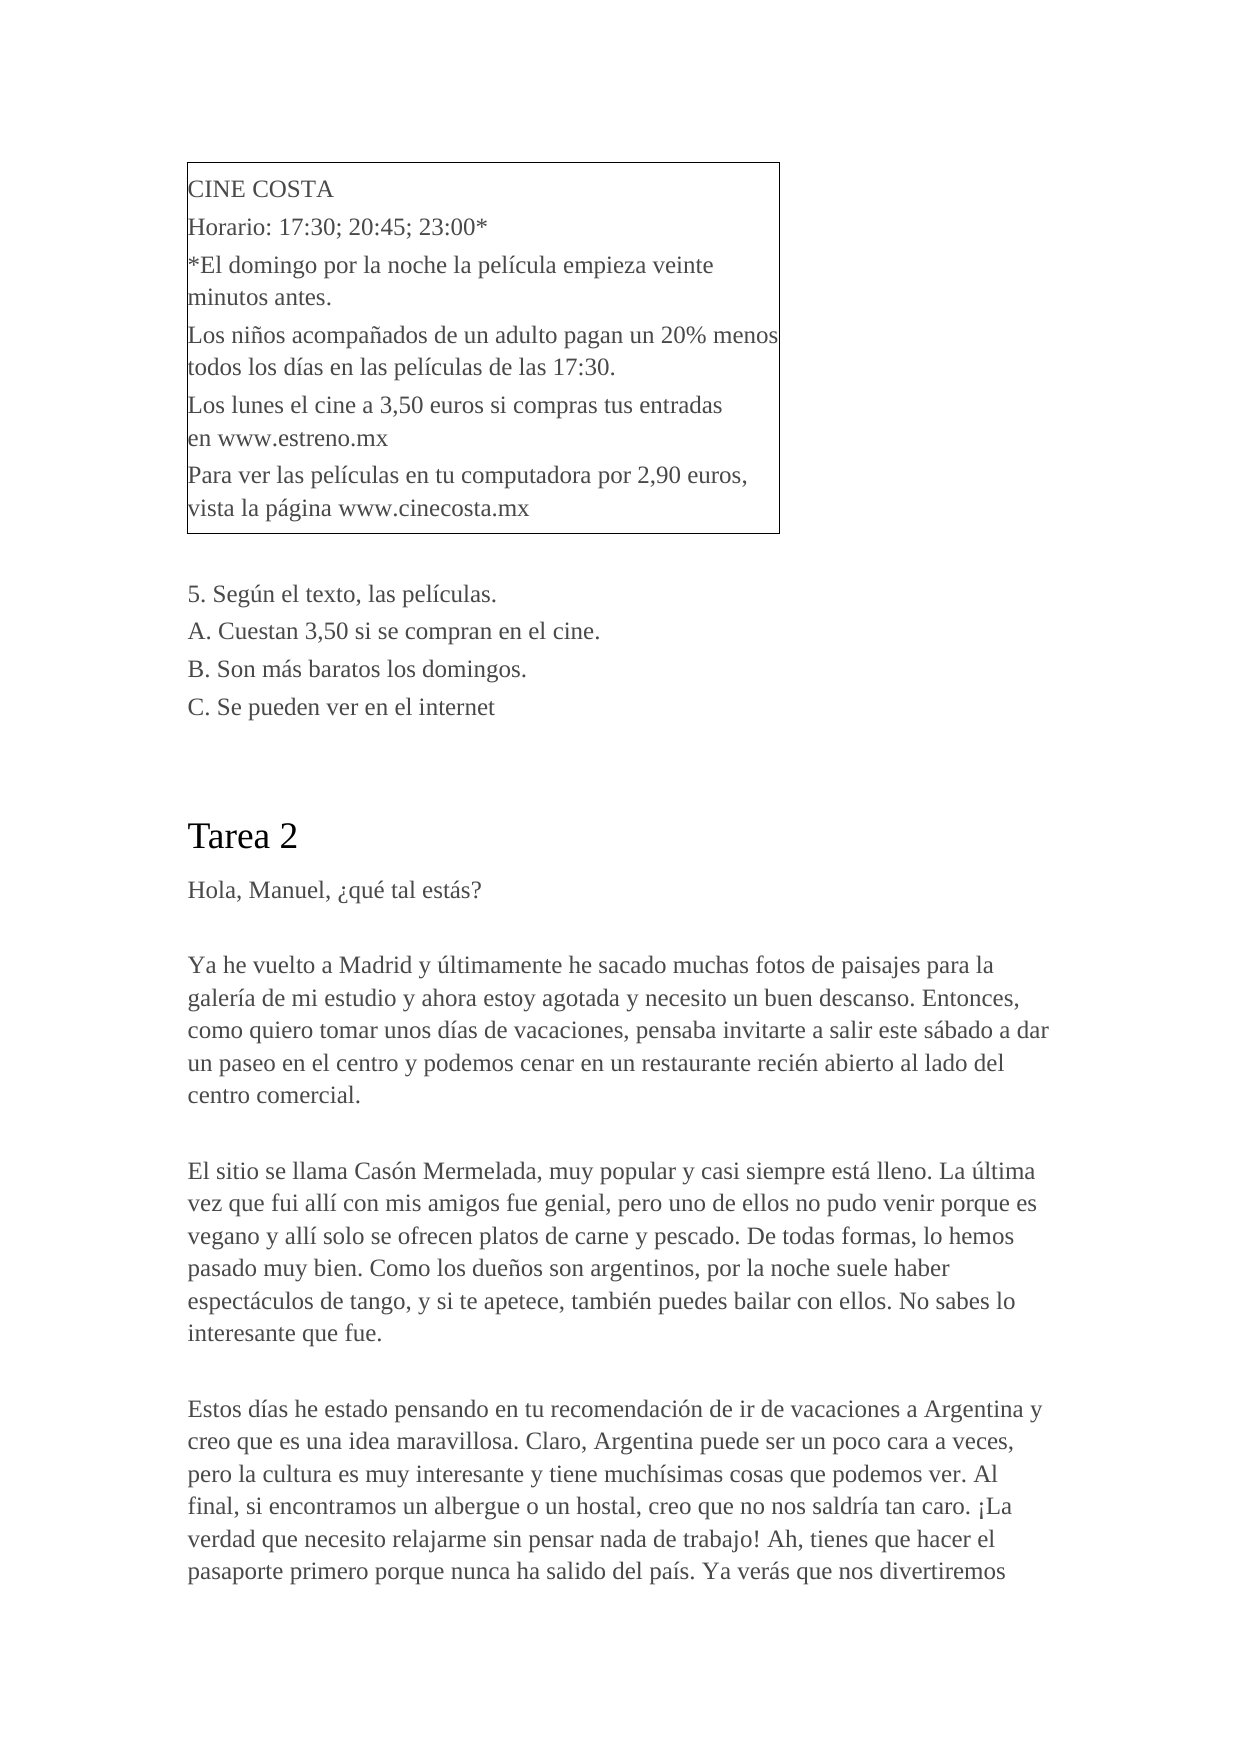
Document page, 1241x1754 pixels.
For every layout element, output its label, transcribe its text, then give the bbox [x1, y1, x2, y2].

text A. Cuestan 3,50 si se compran en el cine. [187, 614, 1053, 647]
text C. Se pueden ver en el internet [187, 690, 1053, 722]
text Ya he vuelto a Madrid y últimamente he sacado muchas fotos de paisajes para la galería de mi estudio y ahora estoy agotada y necesito un buen descanso. Entonces, como quiero tomar unos días de vacaciones, pensaba invitarte a salir este sábado a dar un paseo en el centro y podemos cenar en un restaurante recién abierto al lado del centro comercial. [187, 949, 1053, 1111]
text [187, 1392, 1053, 1587]
text Tarea 2 [187, 803, 1053, 868]
text B. Son más baratos los domingos. [187, 652, 1053, 685]
text Hola, Manuel, ¿qué tal estás? [187, 873, 1053, 906]
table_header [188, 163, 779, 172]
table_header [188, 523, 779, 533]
text 5. Según el texto, las películas. [187, 577, 1053, 609]
text El sitio se llama Casón Mermelada, muy popular y casi siempre está lleno. La última vez que fui allí con mis amigos fue genial, pero uno de ellos no pudo venir porque es vegano y allí solo se ofrecen platos de carne y pescado. De todas formas, lo hemos pasado muy bien. Como los dueños son argentinos, por la noche suele haber espectáculos de tango, y si te apetece, también puedes bailar con ellos. No sabes lo interesante que fue. [187, 1154, 1053, 1349]
